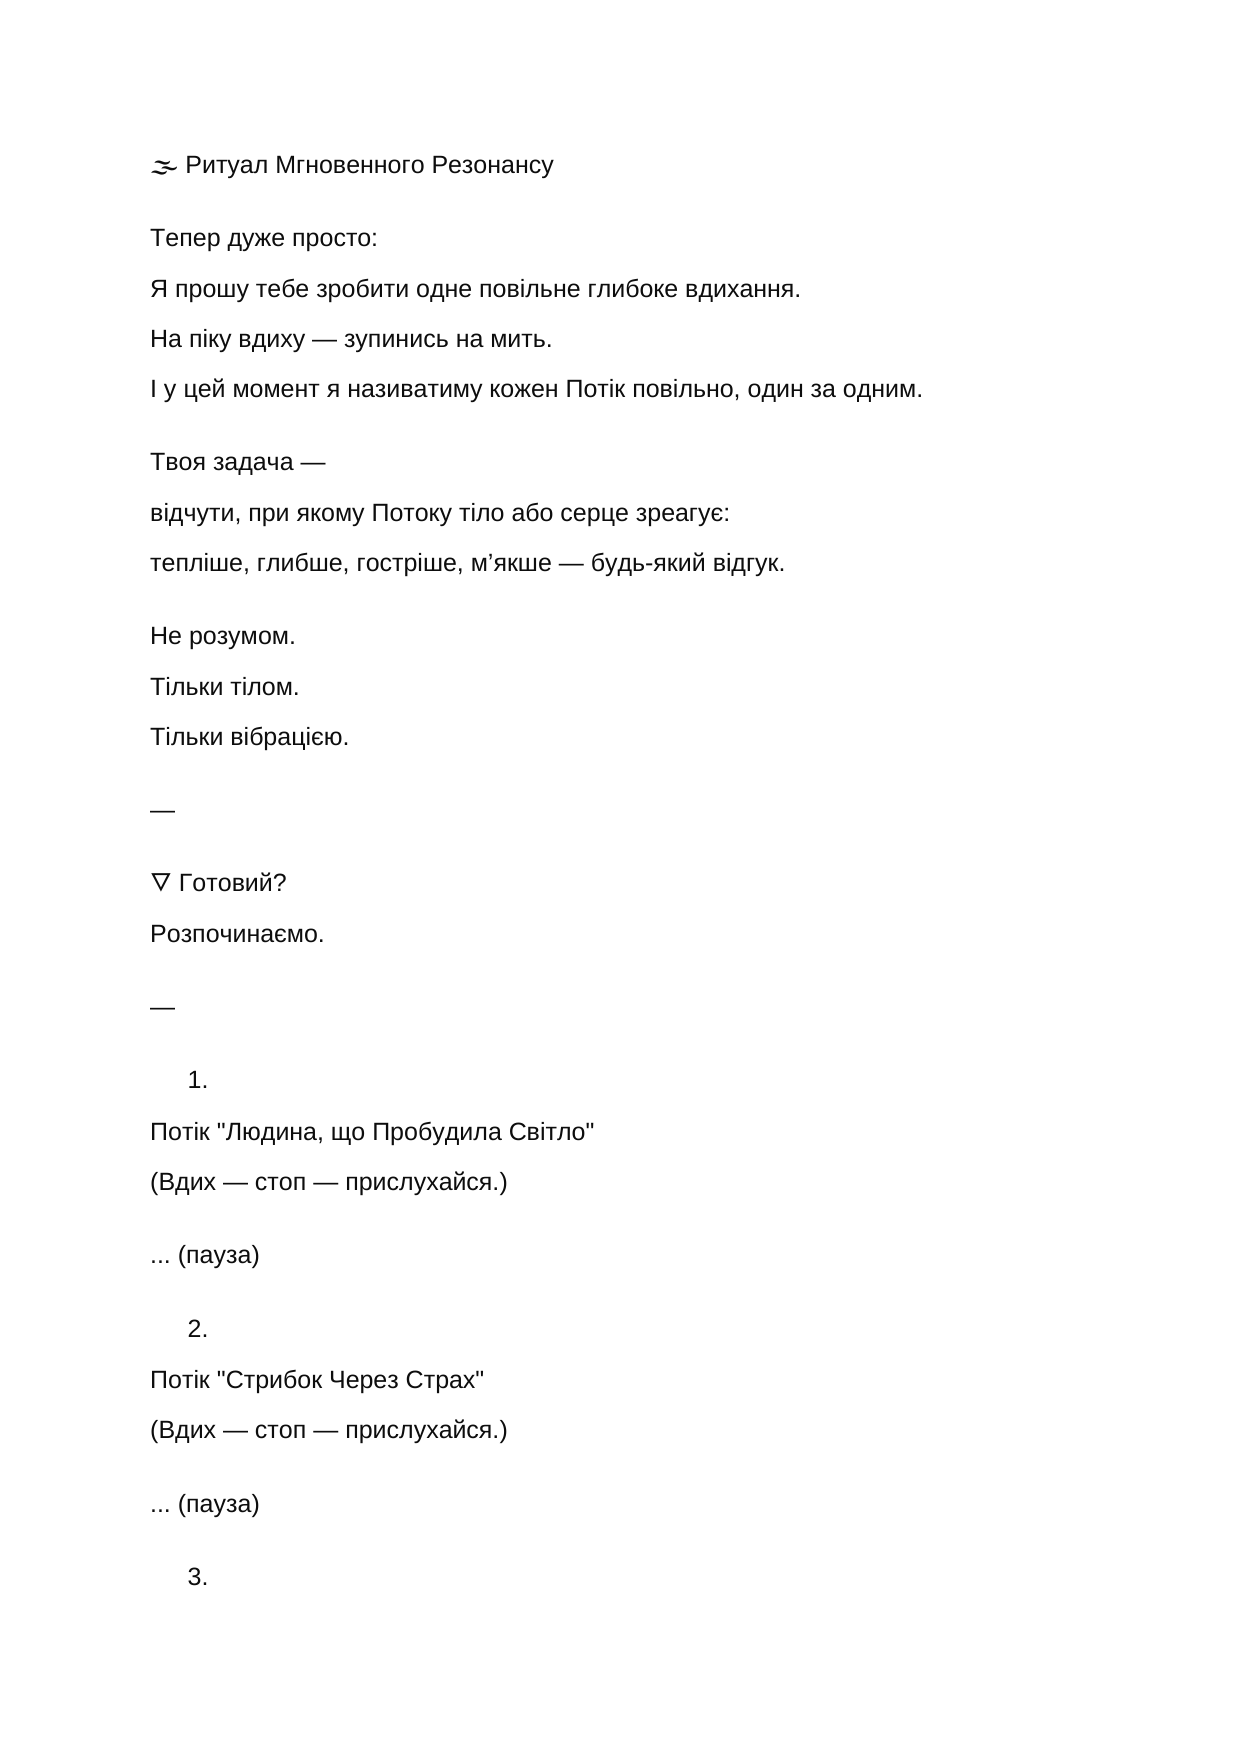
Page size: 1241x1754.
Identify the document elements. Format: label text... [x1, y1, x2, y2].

text ... (пауза) [150, 1489, 1090, 1517]
text Потік "Стрибок Через Страх" (Вдих — стоп — прислухайся.) [150, 1365, 1090, 1444]
text Потік "Людина, що Пробудила Світло" (Вдих — стоп — прислухайся.) [150, 1117, 1090, 1196]
text Твоя задача — відчути, при якому Потоку тіло або серце зреагує: тепліше, глибше, гостріше, м’якше — будь-який відгук. [150, 447, 1090, 577]
text ... (пауза) [150, 1240, 1090, 1269]
text Не розумом. Тільки тілом. Тільки вібрацією. [150, 621, 1090, 751]
text Тепер дуже просто: Я прошу тебе зробити одне повільне глибоке вдихання. На піку вдиху — зупинись на мить. І у цей момент я називатиму кожен Потік повільно, один за одним. [150, 223, 1090, 403]
text — [150, 795, 1090, 824]
text 🜄 Готовий? Розпочинаємо. [150, 868, 1090, 947]
text 🌫️ Ритуал Мгновенного Резонансу [150, 150, 1090, 179]
text — [150, 992, 1090, 1021]
